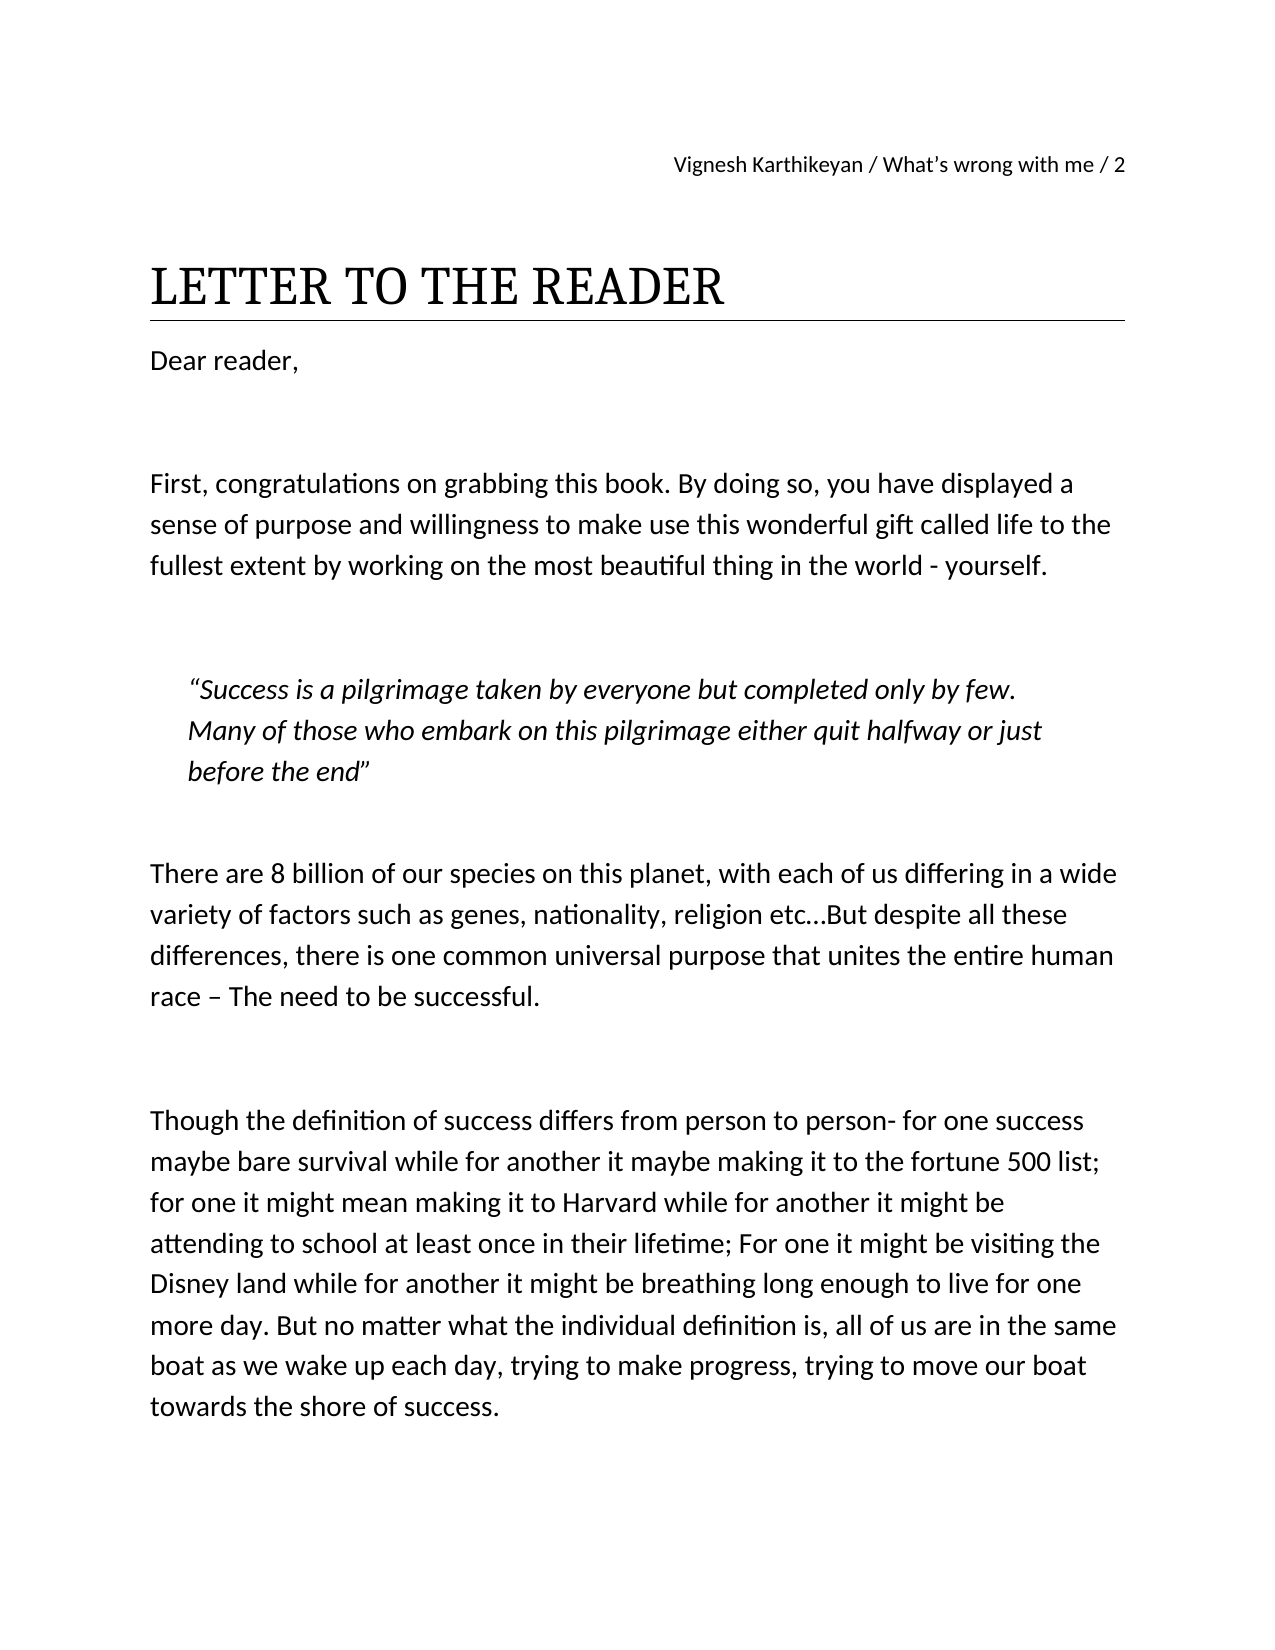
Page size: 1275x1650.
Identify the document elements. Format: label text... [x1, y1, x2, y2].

title LETTER TO THE READER [150, 256, 1125, 320]
text “Success is a pilgrimage taken by everyone but completed only by few. Many of those who embark on this pilgrimage either quit halfway or just before the end” [187, 671, 1087, 788]
text There are 8 billion of our species on this planet, with each of us differing in a wide variety of factors such as genes, nationality, religion etc…But despite all these differences, there is one common universal purpose that unites the entire human race – The need to be successful. [150, 856, 1125, 1014]
text First, congratulations on grabbing this book. By doing so, you have displayed a sense of purpose and willingness to make use this wonderful gift called life to the fullest extent by working on the most beautiful thing in the world - yourself. [150, 466, 1125, 583]
text Dear reader, [150, 342, 1125, 378]
